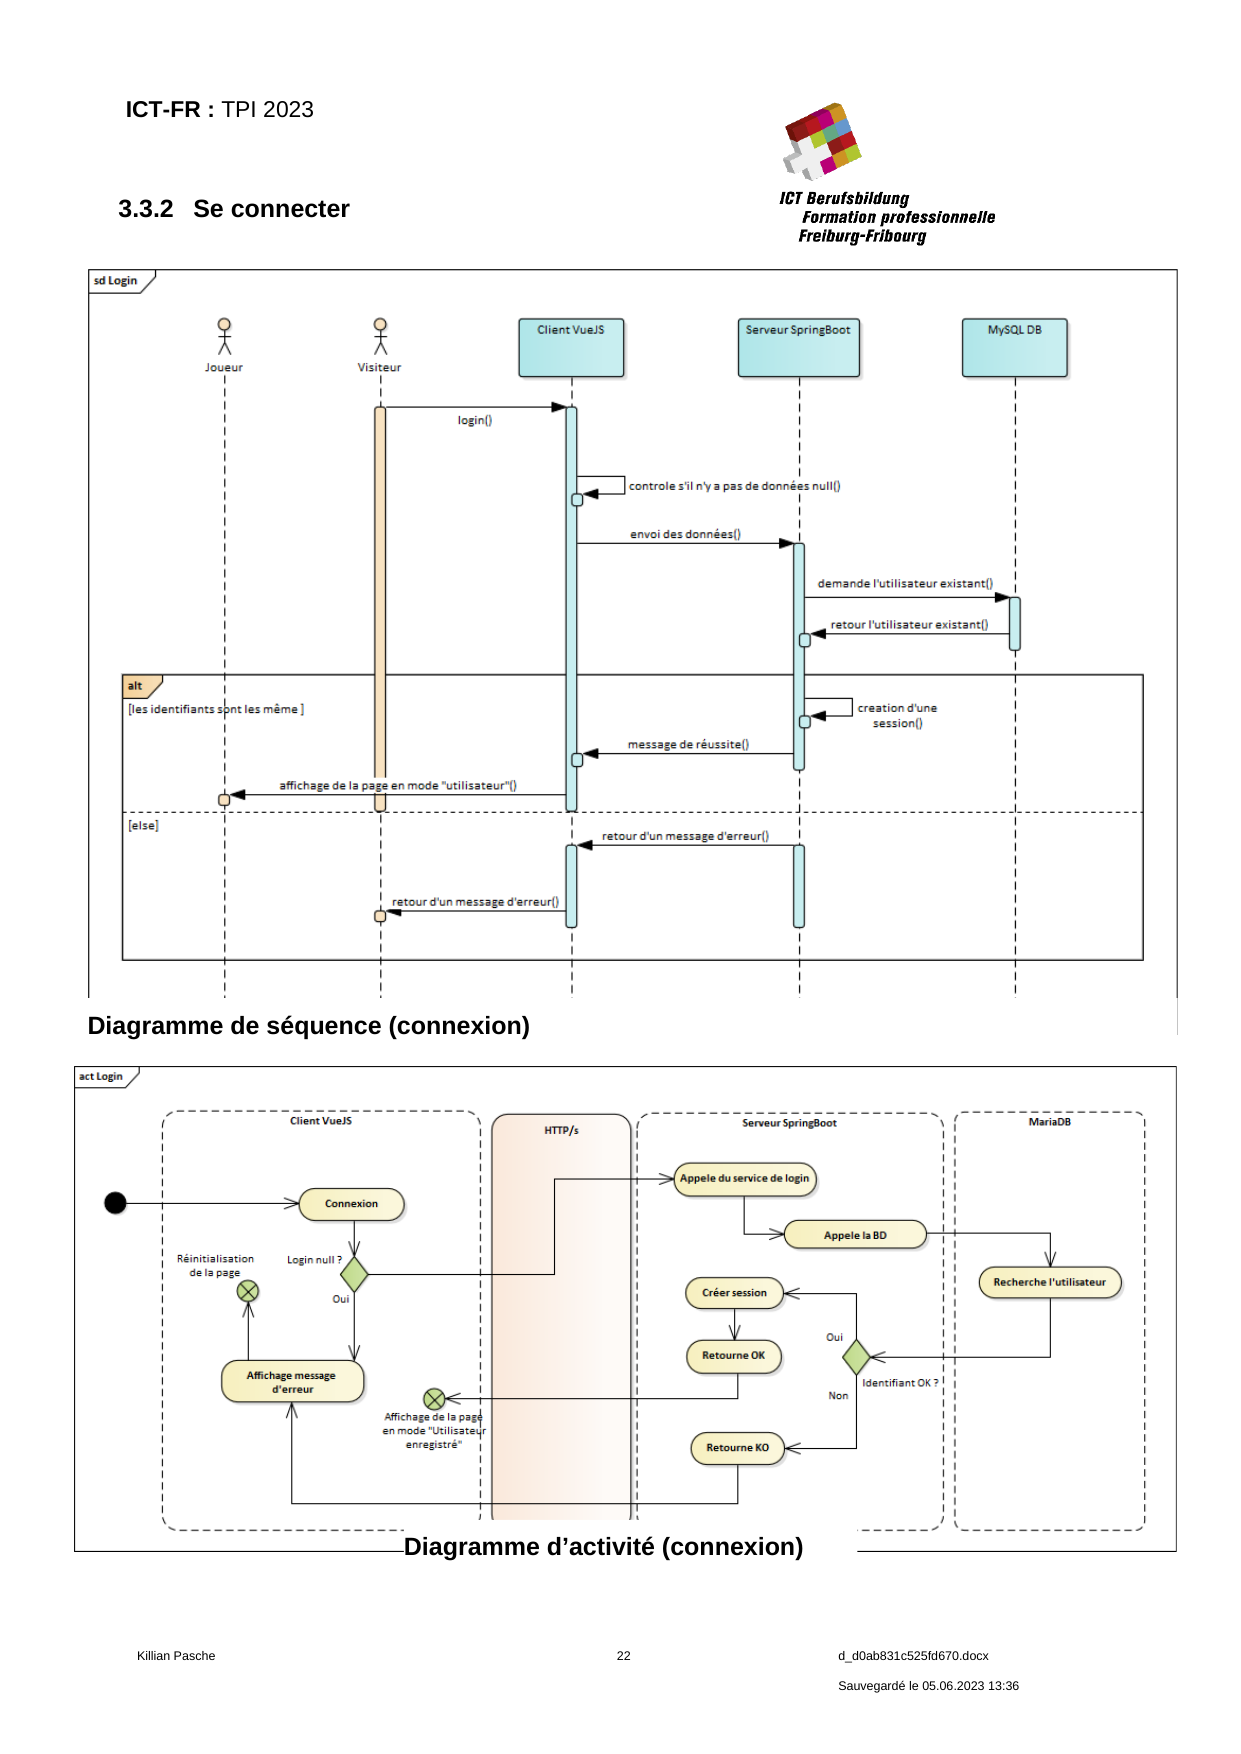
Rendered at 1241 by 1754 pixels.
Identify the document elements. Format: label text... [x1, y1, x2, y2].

picture [87, 268, 1178, 998]
picture [755, 88, 1016, 194]
subtitle Se connecter [118, 194, 1167, 223]
picture [755, 223, 1016, 263]
picture [73, 1066, 1177, 1552]
